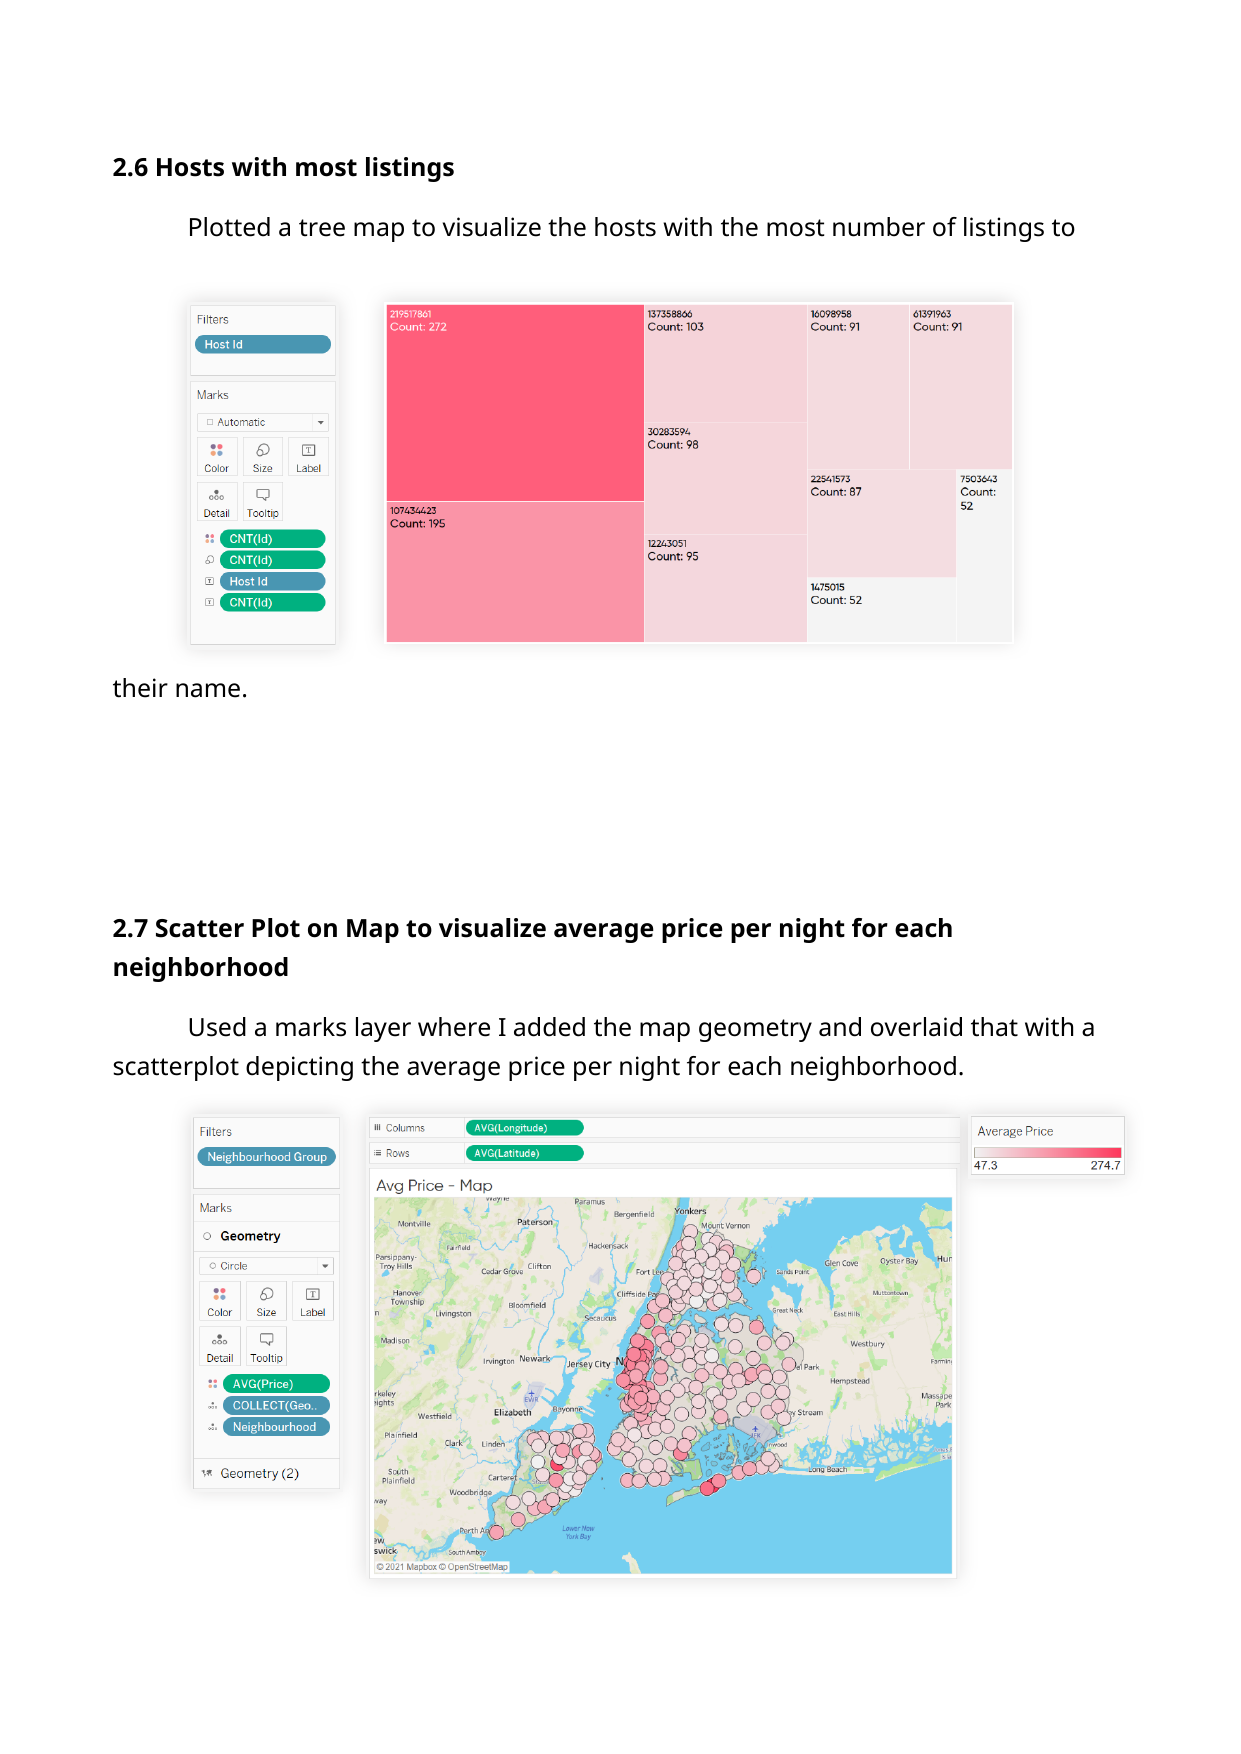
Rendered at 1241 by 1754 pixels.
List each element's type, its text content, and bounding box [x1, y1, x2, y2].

picture [968, 1114, 1127, 1179]
picture [187, 302, 339, 650]
picture [384, 302, 1014, 644]
picture [366, 1114, 960, 1579]
text Used a marks layer where I added the map geometry and overlaid that with a scatterplot depicting the average price per night for each neighborhood. [112, 1009, 1128, 1083]
picture [191, 1114, 343, 1492]
text 2.6 Hosts with most listings [112, 150, 1128, 184]
text 2.7 Scatter Plot on Map to visualize average price per night for each neighborhood [112, 910, 1128, 984]
